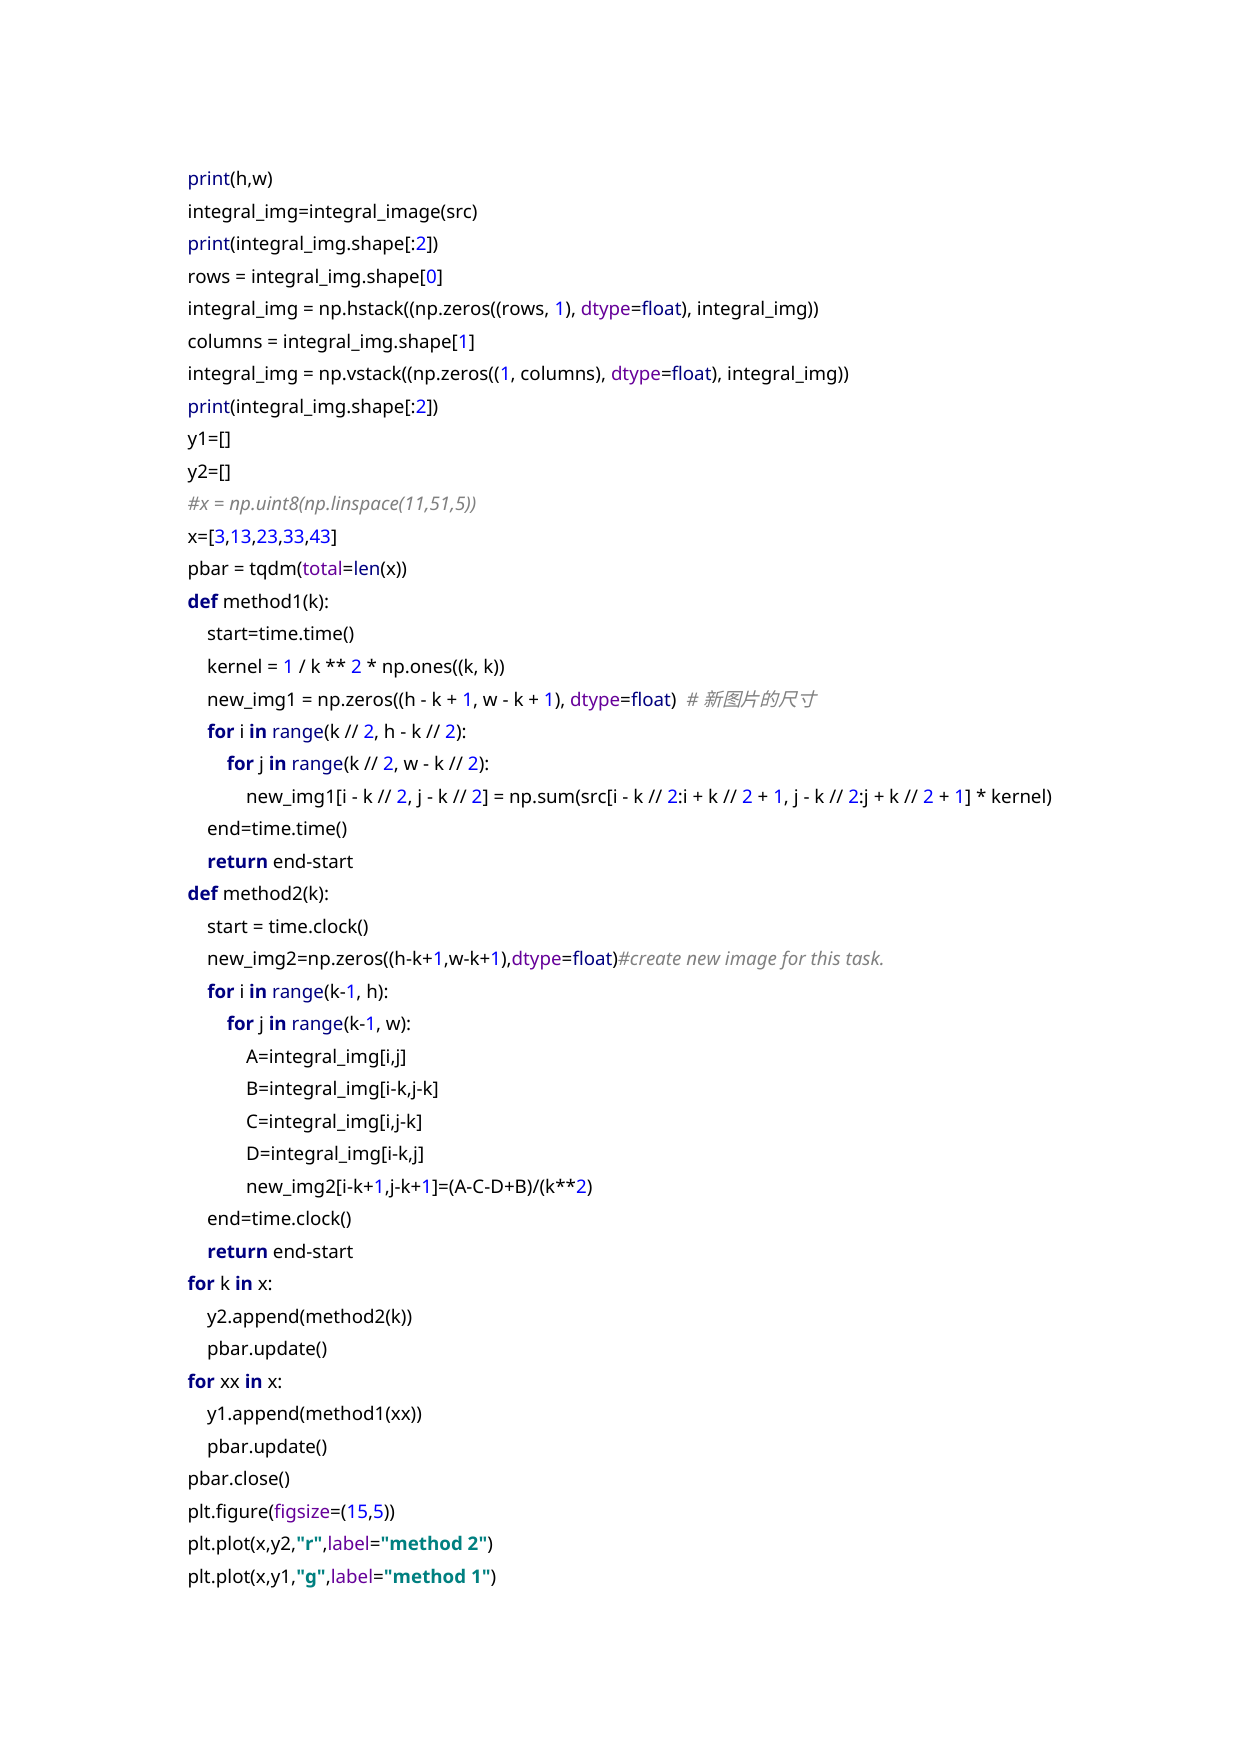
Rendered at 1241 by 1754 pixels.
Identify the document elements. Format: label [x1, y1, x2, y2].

text [187, 162, 1053, 1592]
